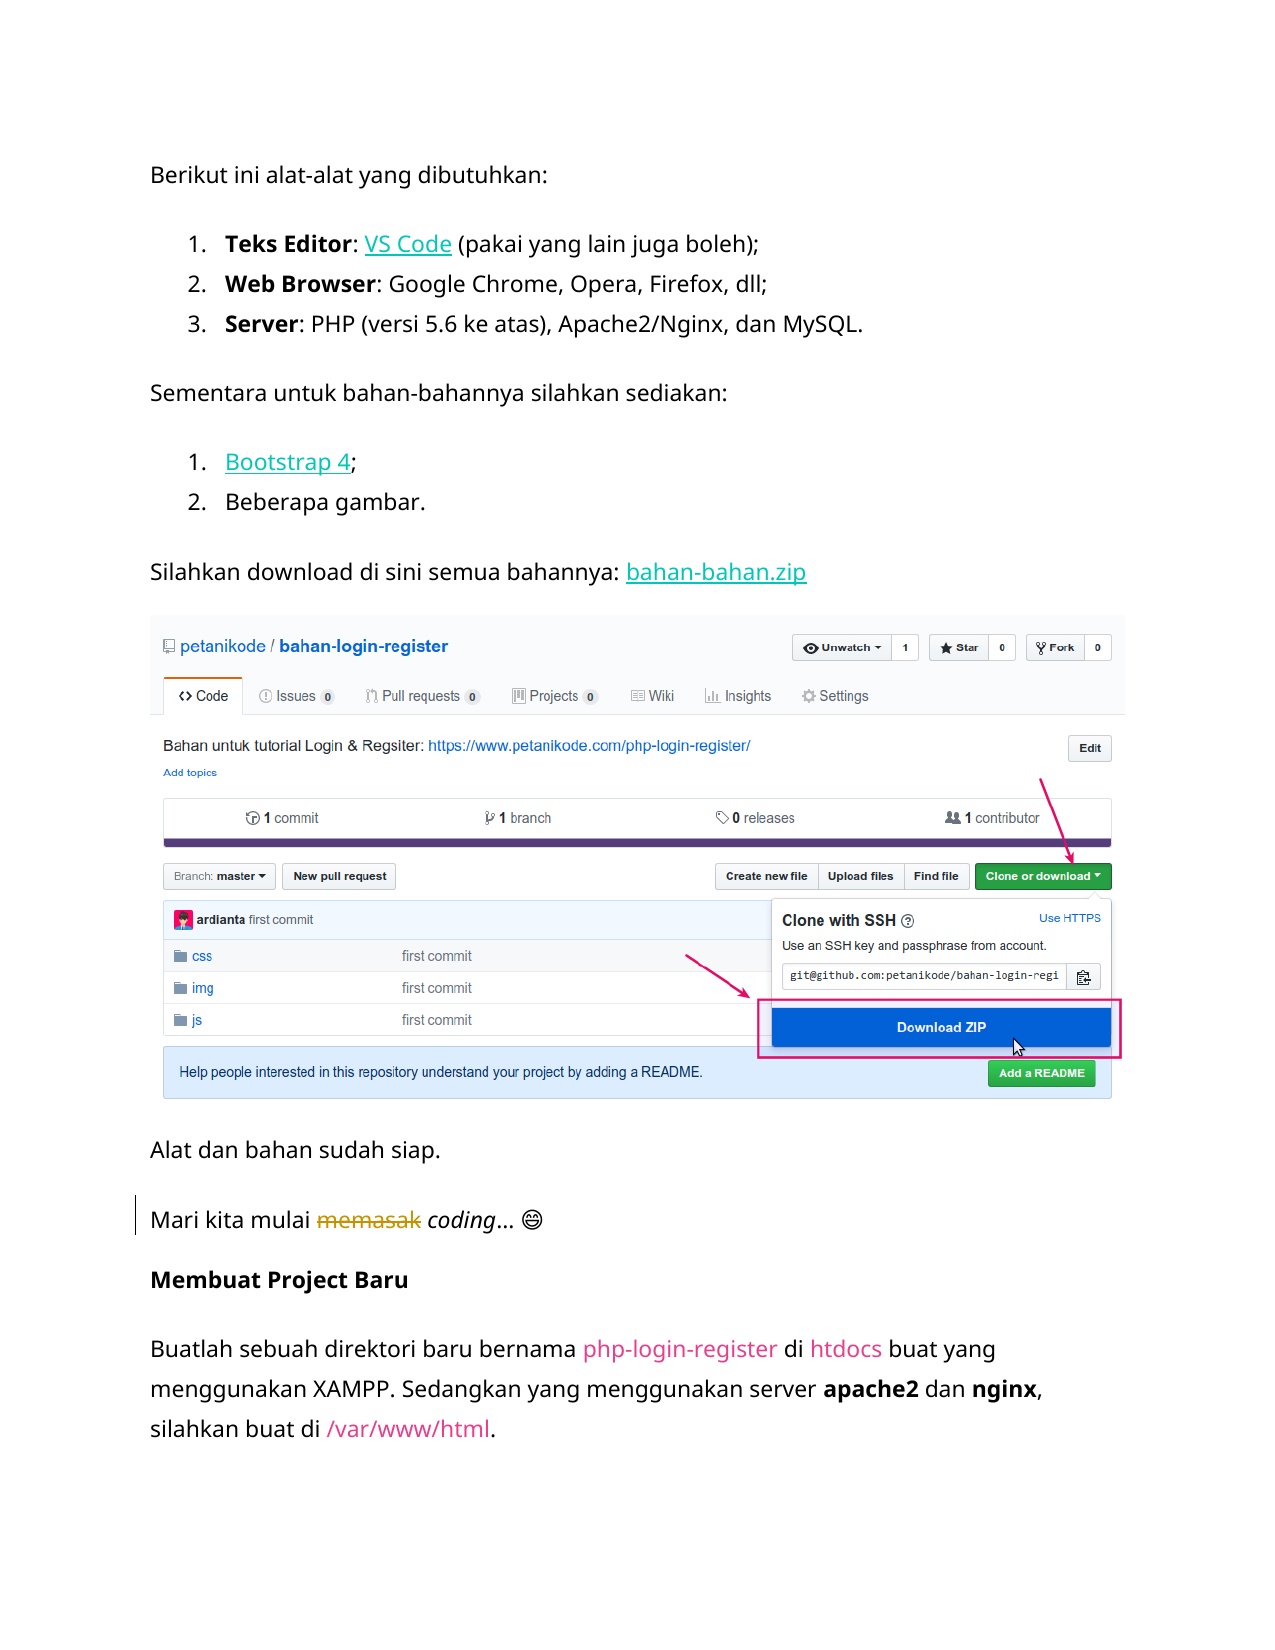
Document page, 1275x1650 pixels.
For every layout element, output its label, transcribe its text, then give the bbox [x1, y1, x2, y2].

list Web Browser: Google Chrome, Opera, Firefox, dll; [187, 259, 1125, 299]
text Membuat Project Baru [150, 1264, 1125, 1295]
text Silahkan download di sini semua bahannya: bahan-bahan.zip [150, 547, 1125, 587]
text Mari kita mulai coding… 😄 [150, 1195, 1125, 1235]
text Buatlah sebuah direktori baru bernama php-login-register di htdocs buat yang menggunakan XAMPP. Sedangkan yang menggunakan server apache2 dan nginx, silahkan buat di /var/www/html. [150, 1324, 1125, 1444]
list Beberapa gambar. [187, 477, 1125, 517]
text Sementara untuk bahan-bahannya silahkan sediakan: [150, 368, 1125, 408]
list Server: PHP (versi 5.6 ke atas), Apache2/Nginx, dan MySQL. [187, 299, 1125, 339]
text Berikut ini alat-alat yang dibutuhkan: [150, 150, 1125, 190]
picture [150, 615, 1125, 1126]
list Teks Editor: VS Code (pakai yang lain juga boleh); [187, 219, 1125, 259]
text Alat dan bahan sudah siap. [150, 1126, 1125, 1166]
list Bootstrap 4; [187, 437, 1125, 477]
